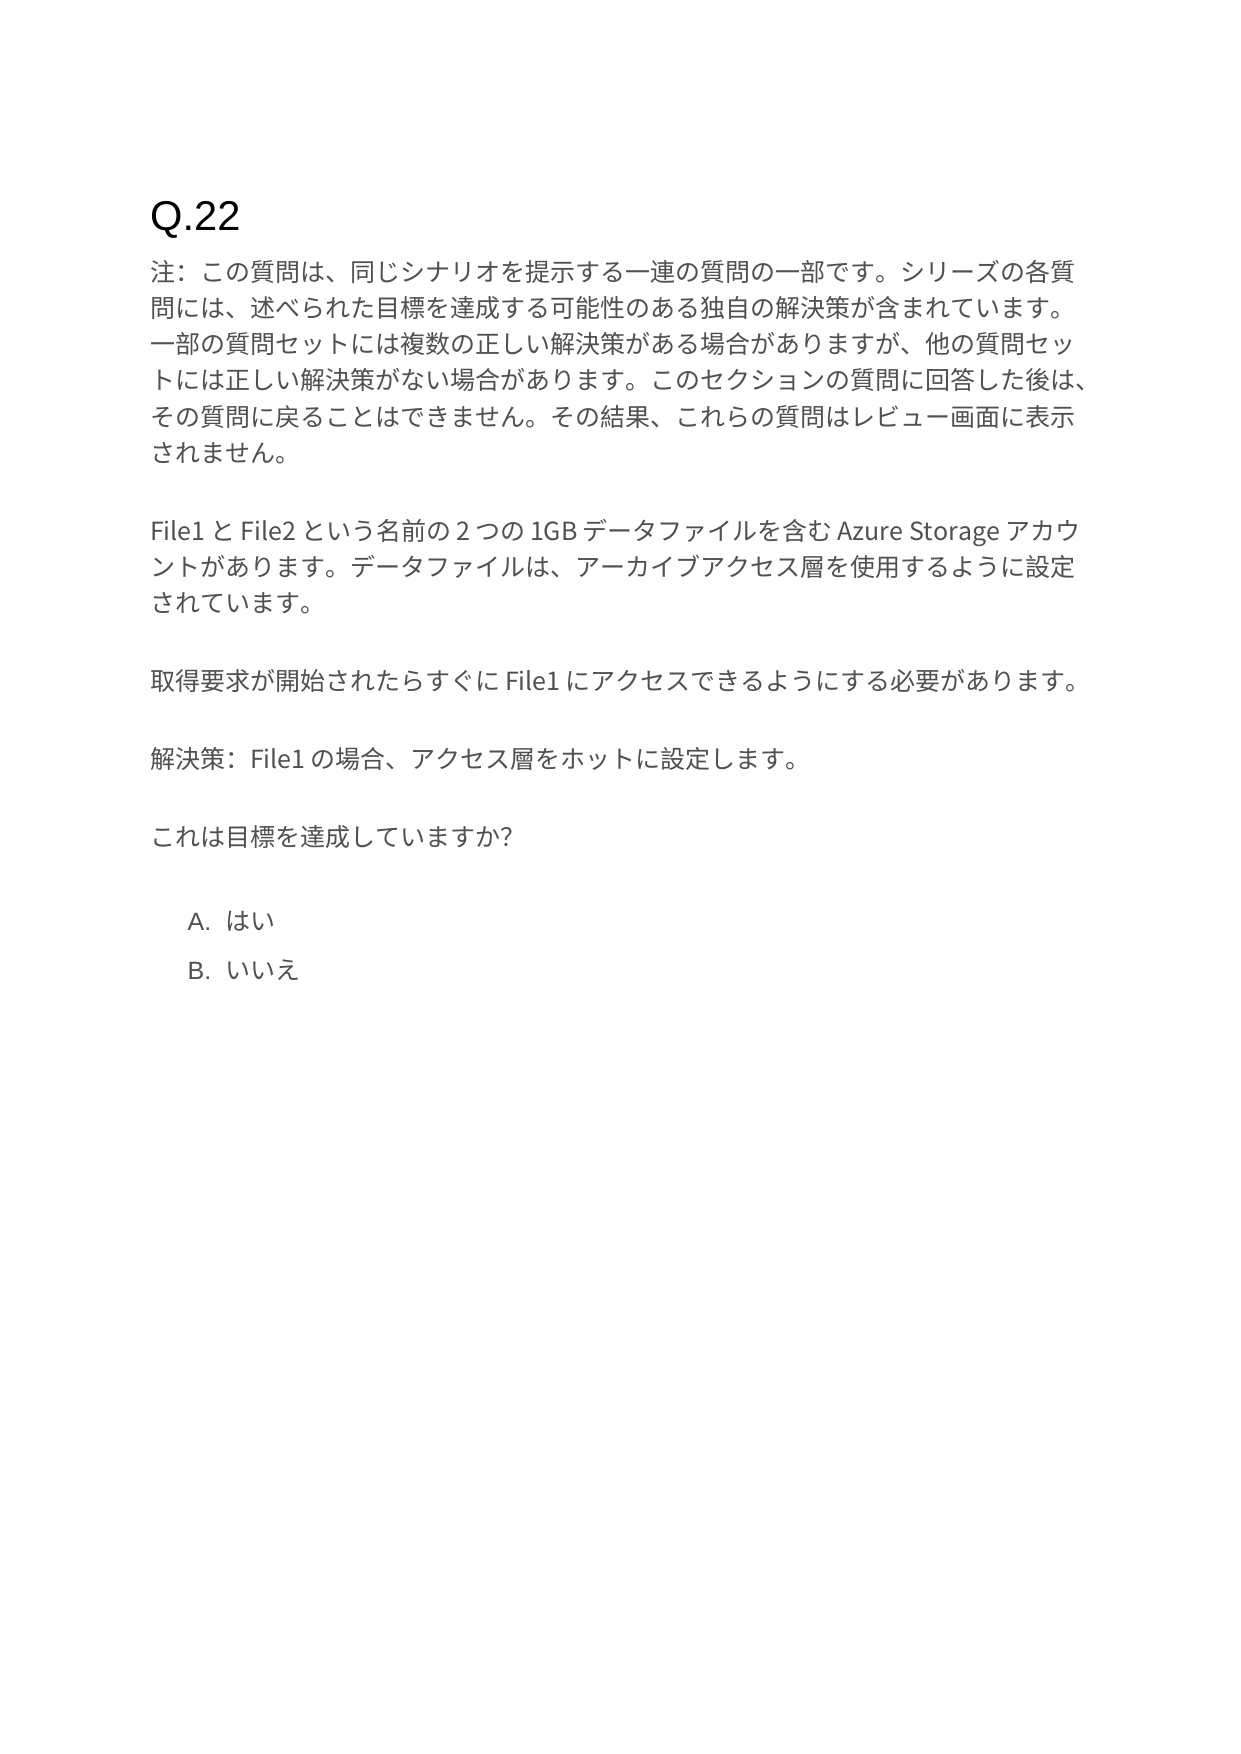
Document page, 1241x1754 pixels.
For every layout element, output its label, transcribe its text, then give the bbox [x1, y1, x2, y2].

text 注：この質問は、同じシナリオを提示する一連の質問の一部です。シリーズの各質問には、述べられた目標を達成する可能性のある独自の解決策が含まれています。一部の質問セットには複数の正しい解決策がある場合がありますが、他の質問セットには正しい解決策がない場合があります。このセクションの質問に回答した後は、その質問に戻ることはできません。その結果、これらの質問はレビュー画面に表示されません。 [300, 397, 1090, 469]
text 解決策：File1の場合、アクセス層をホットに設定します。 [150, 739, 1090, 776]
text これは目標を達成していますか？ [150, 817, 1090, 854]
list いいえ [187, 944, 1090, 993]
subtitle Q.22 [150, 192, 1090, 239]
list はい [187, 895, 1090, 944]
text File1とFile2という名前の2つの1GBデータファイルを含むAzure Storageアカウントがあります。データファイルは、アーカイブアクセス層を使用するように設定されています。 [150, 511, 1090, 620]
text 注：この質問は、同じシナリオを提示する一連の質問の一部です。シリーズの各質問には、述べられた目標を達成する可能性のある独自の解決策が含まれています。一部の質問セットには複数の正しい解決策がある場合がありますが、他の質問セットには正しい解決策がない場合があります。このセクションの質問に回答した後は、その質問に戻ることはできません。その結果、これらの質問はレビュー画面に表示されません。 [150, 252, 1090, 361]
